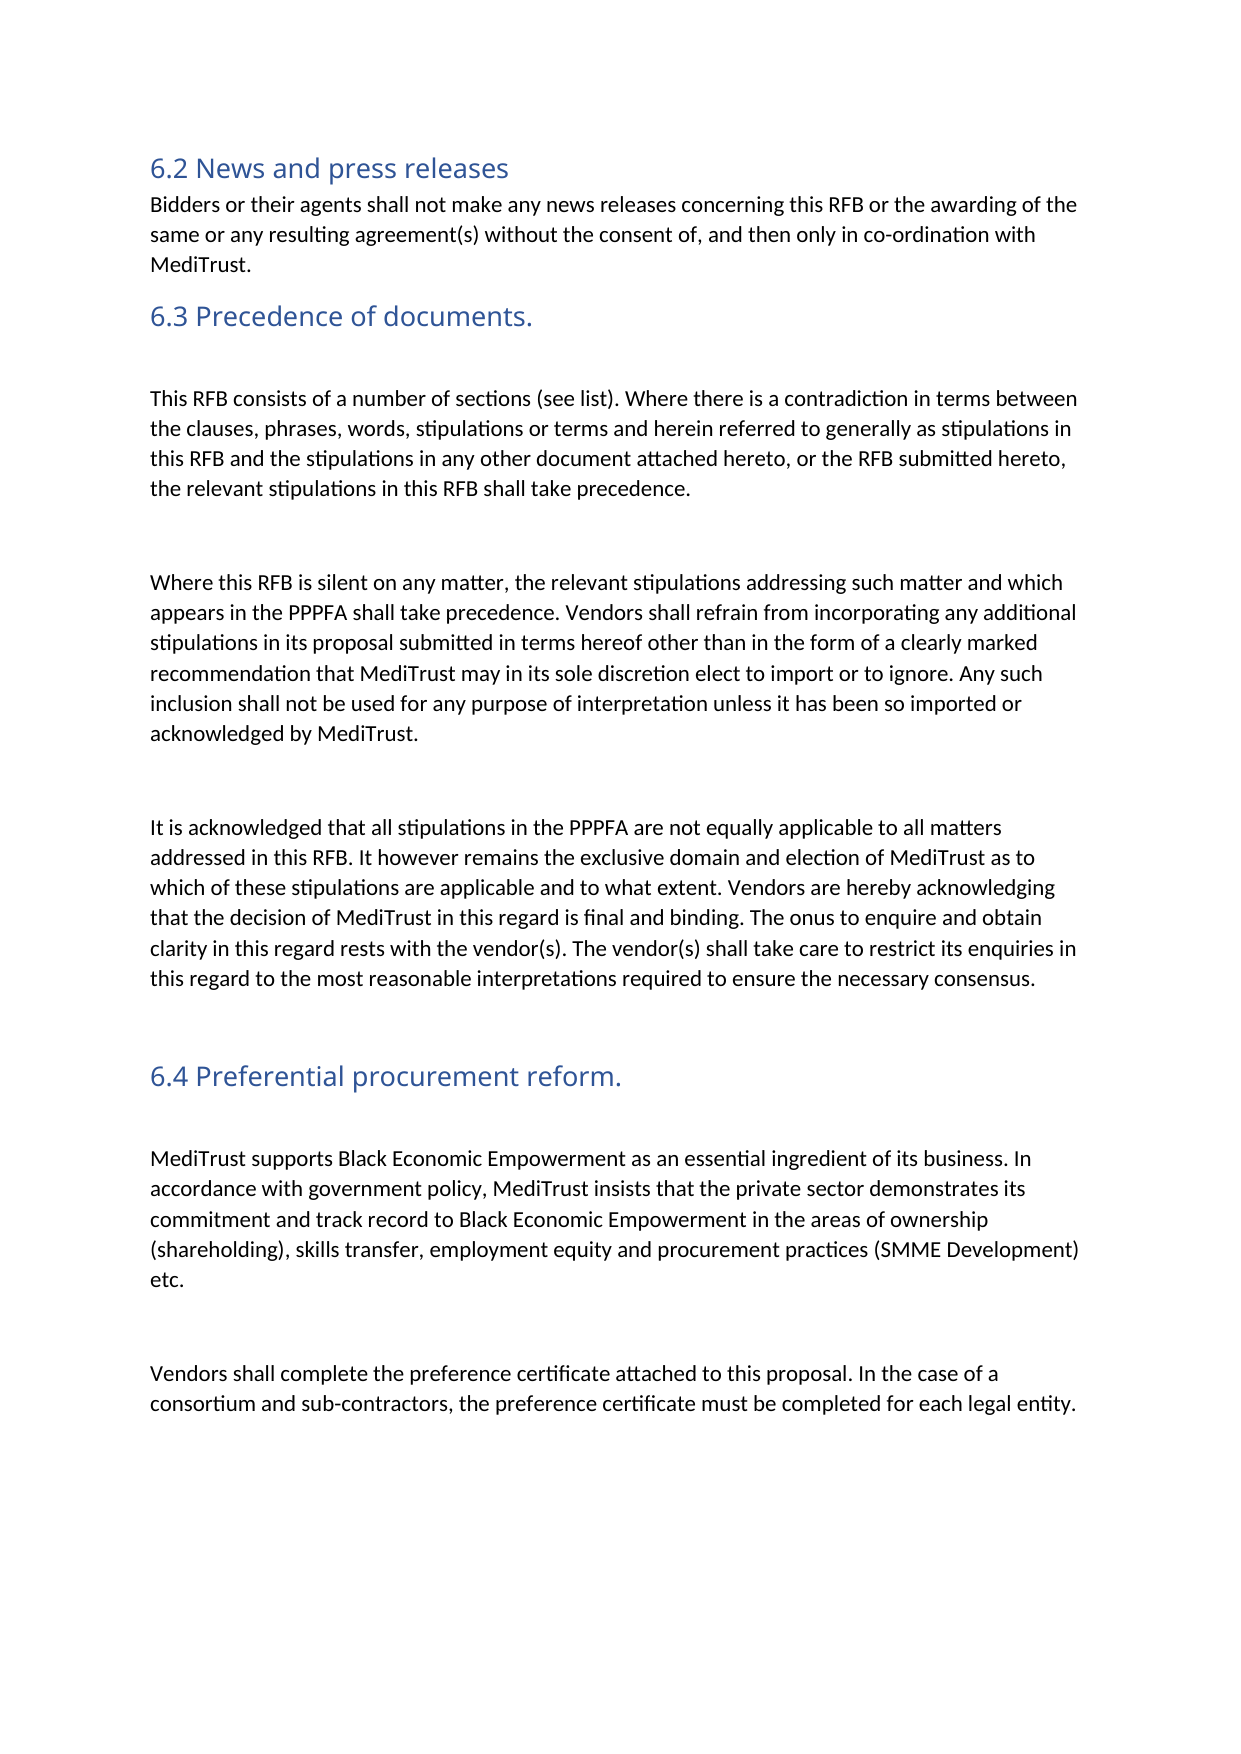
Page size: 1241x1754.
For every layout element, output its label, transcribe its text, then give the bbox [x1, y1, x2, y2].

text Bidders or their agents shall not make any news releases concerning this RFB or the awarding of the same or any resulting agreement(s) without the consent of, and then only in co-ordination with MediTrust. [150, 190, 1090, 278]
text This RFB consists of a number of sections (see list). Where there is a contradiction in terms between the clauses, phrases, words, stipulations or terms and herein referred to generally as stipulations in this RFB and the stipulations in any other document attached hereto, or the RFB submitted hereto, the relevant stipulations in this RFB shall take precedence. [150, 384, 1090, 502]
subtitle 6.2 News and press releases [150, 150, 1090, 187]
text MediTrust supports Black Economic Empowerment as an essential ingredient of its business. In accordance with government policy, MediTrust insists that the private sector demonstrates its commitment and track record to Black Economic Empowerment in the areas of ownership (shareholding), skills transfer, employment equity and procurement practices (SMME Development) etc. [150, 1144, 1090, 1293]
subtitle 6.3 Precedence of documents. [150, 297, 1090, 334]
text Vendors shall complete the preference certificate attached to this proposal. In the case of a consortium and sub-contractors, the preference certificate must be completed for each legal entity. [150, 1359, 1090, 1417]
subtitle 6.4 Preferential procurement reform. [150, 1058, 1090, 1094]
text It is acknowledged that all stipulations in the PPPFA are not equally applicable to all matters addressed in this RFB. It however remains the exclusive domain and election of MediTrust as to which of these stipulations are applicable and to what extent. Vendors are hereby acknowledging that the decision of MediTrust in this regard is final and binding. The onus to enquire and obtain clarity in this regard rests with the vendor(s). The vendor(s) shall take care to restrict its enquiries in this regard to the most reasonable interpretations required to ensure the necessary consensus. [150, 813, 1090, 992]
text Where this RFB is silent on any matter, the relevant stipulations addressing such matter and which appears in the PPPFA shall take precedence. Vendors shall refrain from incorporating any additional stipulations in its proposal submitted in terms hereof other than in the form of a clearly marked recommendation that MediTrust may in its sole discretion elect to import or to ignore. Any such inclusion shall not be used for any purpose of interpretation unless it has been so imported or acknowledged by MediTrust. [150, 568, 1090, 747]
